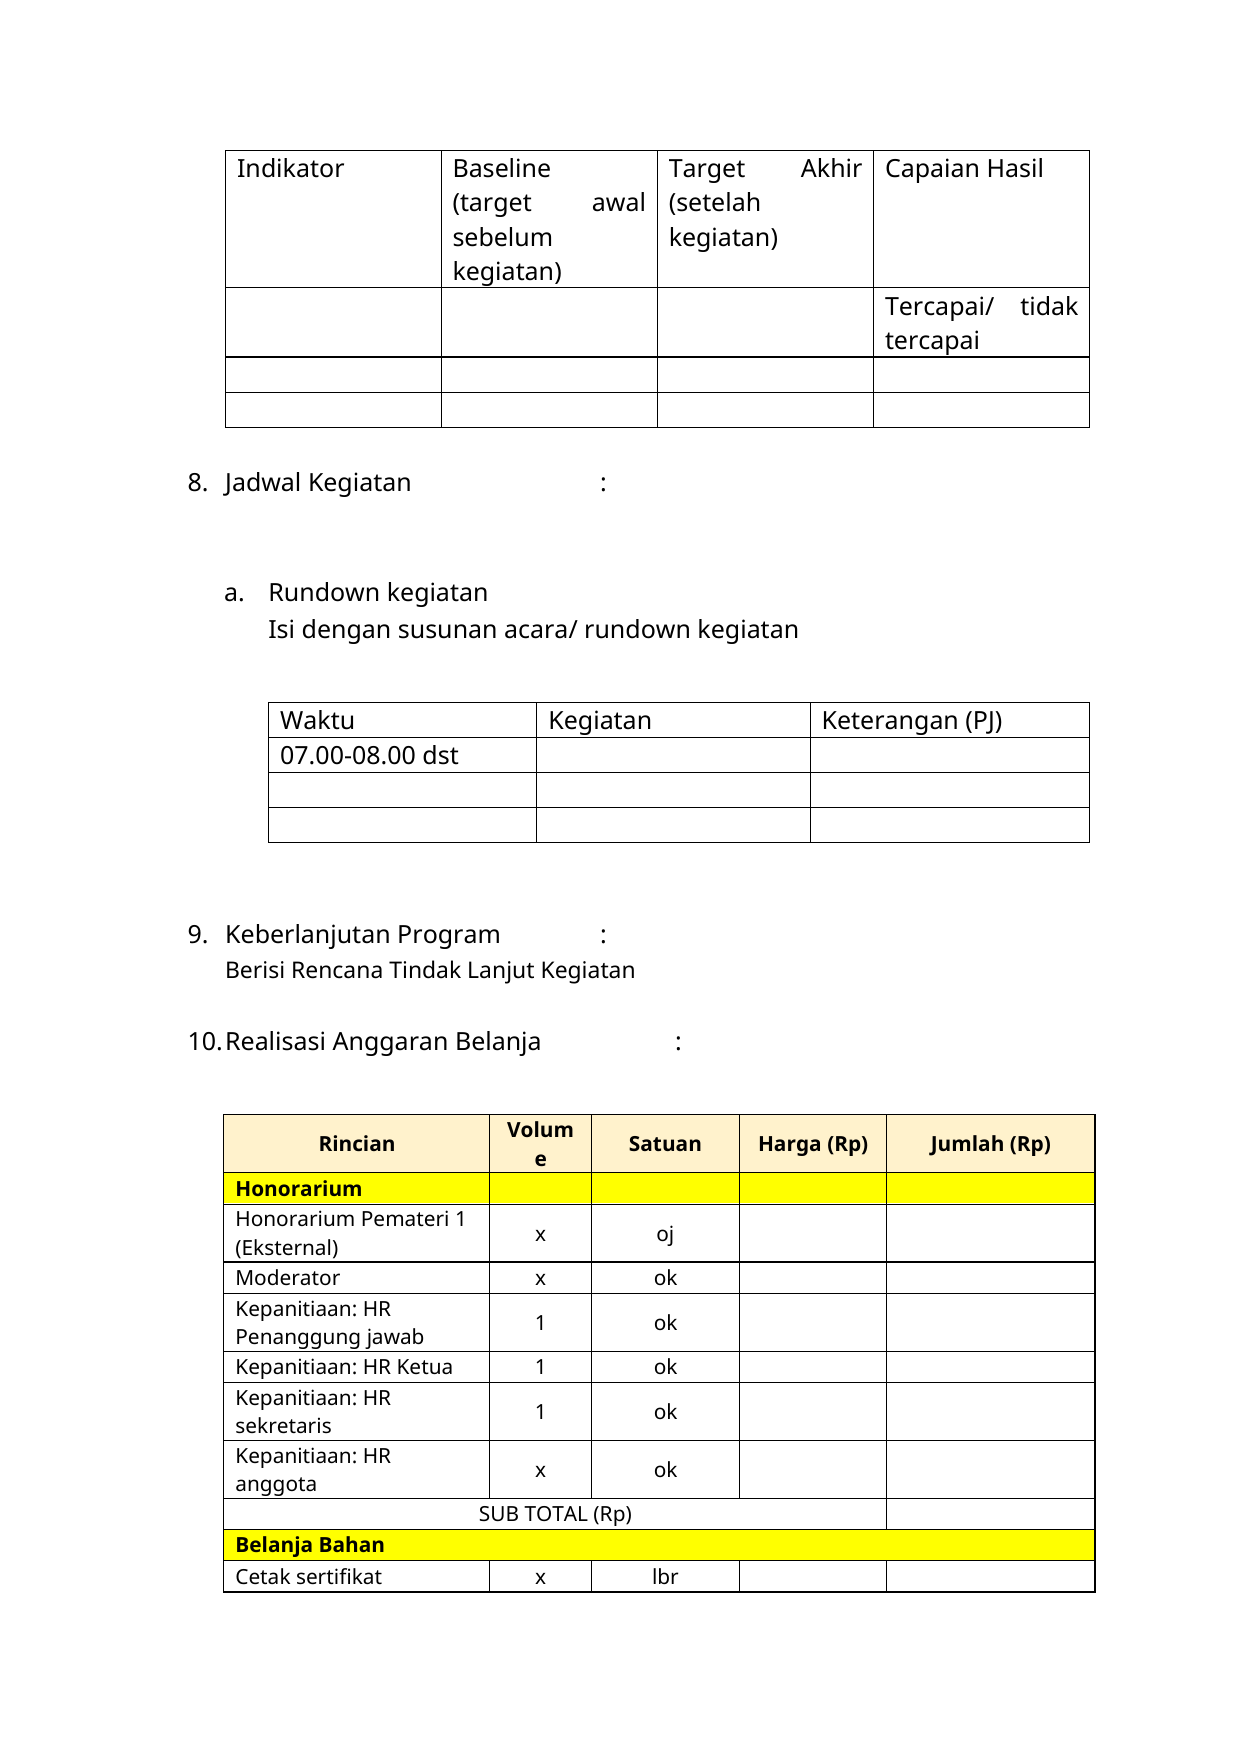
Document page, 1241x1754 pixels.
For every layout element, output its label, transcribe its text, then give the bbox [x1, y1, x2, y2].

table_cell ok [592, 1263, 739, 1293]
table_cell [740, 1263, 886, 1293]
table_header Capaian Hasil [874, 151, 1089, 287]
table_cell Honorarium Pemateri 1 (Eksternal) [224, 1205, 489, 1261]
table_cell ok [592, 1383, 739, 1440]
list Realisasi Anggaran Belanja : [187, 1024, 1090, 1058]
table_header Satuan [592, 1115, 739, 1172]
table_cell [226, 358, 441, 392]
table_cell [811, 808, 1089, 842]
table_cell [490, 1173, 591, 1203]
table_cell oj [592, 1205, 739, 1261]
table_cell Kepanitiaan: HR Ketua [224, 1352, 489, 1382]
table_cell [658, 358, 873, 392]
table_cell Honorarium [224, 1173, 489, 1203]
table_cell [740, 1205, 886, 1261]
table_cell [537, 808, 810, 842]
table_header Keterangan (PJ) [811, 703, 1089, 737]
list Isi dengan susunan acara/ rundown kegiatan [268, 612, 1090, 646]
table_header Harga (Rp) [740, 1115, 886, 1172]
table_cell [226, 393, 441, 427]
table_cell [740, 1383, 886, 1440]
table_cell lbr [592, 1561, 739, 1591]
table_cell [887, 1173, 1094, 1203]
table_cell Kepanitiaan: HR sekretaris [224, 1383, 489, 1440]
table_cell [269, 808, 536, 842]
list Berisi Rencana Tindak Lanjut Kegiatan [225, 953, 1090, 985]
table_cell [740, 1294, 886, 1351]
table_cell [442, 358, 657, 392]
table_cell Kepanitiaan: HR anggota [224, 1441, 489, 1498]
table_cell [811, 773, 1089, 807]
table_cell SUB TOTAL (Rp) [224, 1499, 886, 1529]
table_header Indikator [226, 151, 441, 287]
table_cell x [490, 1561, 591, 1591]
table_cell [658, 288, 873, 356]
table_cell Tercapai/ tidak tercapai [874, 288, 1089, 356]
table_cell Kepanitiaan: HR Penanggung jawab [224, 1294, 489, 1351]
table_cell [658, 393, 873, 427]
table_cell ok [592, 1352, 739, 1382]
table_cell [887, 1383, 1094, 1440]
table_cell [226, 288, 441, 356]
table_cell [442, 393, 657, 427]
table_cell [740, 1173, 886, 1203]
table_cell [269, 773, 536, 807]
table_cell [887, 1499, 1094, 1529]
table_cell x [490, 1441, 591, 1498]
table_cell [887, 1263, 1094, 1293]
table_cell [811, 738, 1089, 772]
table_cell [887, 1205, 1094, 1261]
table_header Waktu [269, 703, 536, 737]
table_cell 1 [490, 1383, 591, 1440]
table_cell ok [592, 1294, 739, 1351]
table_cell x [490, 1205, 591, 1261]
table_header Volume [490, 1115, 591, 1172]
table_cell [874, 358, 1089, 392]
table_cell [887, 1441, 1094, 1498]
table_cell x [490, 1263, 591, 1293]
table_header Target Akhir (setelah kegiatan) [658, 151, 873, 287]
list Rundown kegiatan [224, 575, 1090, 609]
table_cell [592, 1173, 739, 1203]
table_cell [887, 1352, 1094, 1382]
list Jadwal Kegiatan : [187, 464, 1090, 498]
table_cell Belanja Bahan [224, 1530, 1094, 1560]
table_cell [887, 1294, 1094, 1351]
table_cell ok [592, 1441, 739, 1498]
table_cell [874, 393, 1089, 427]
table_header Baseline (target awal sebelum kegiatan) [442, 151, 657, 287]
table_cell 1 [490, 1352, 591, 1382]
list Keberlanjutan Program : [187, 917, 1090, 951]
table_cell Cetak sertifikat [224, 1561, 489, 1591]
table_header Jumlah (Rp) [887, 1115, 1094, 1172]
table_cell [537, 738, 810, 772]
table_cell [537, 773, 810, 807]
table_header Rincian [224, 1115, 489, 1172]
table_header Kegiatan [537, 703, 810, 737]
table_cell [442, 288, 657, 356]
table_cell 07.00-08.00 dst [269, 738, 536, 772]
table_cell [740, 1561, 886, 1591]
table_cell [887, 1561, 1094, 1591]
table_cell [740, 1441, 886, 1498]
table_cell [740, 1352, 886, 1382]
table_cell Moderator [224, 1263, 489, 1293]
table_cell 1 [490, 1294, 591, 1351]
